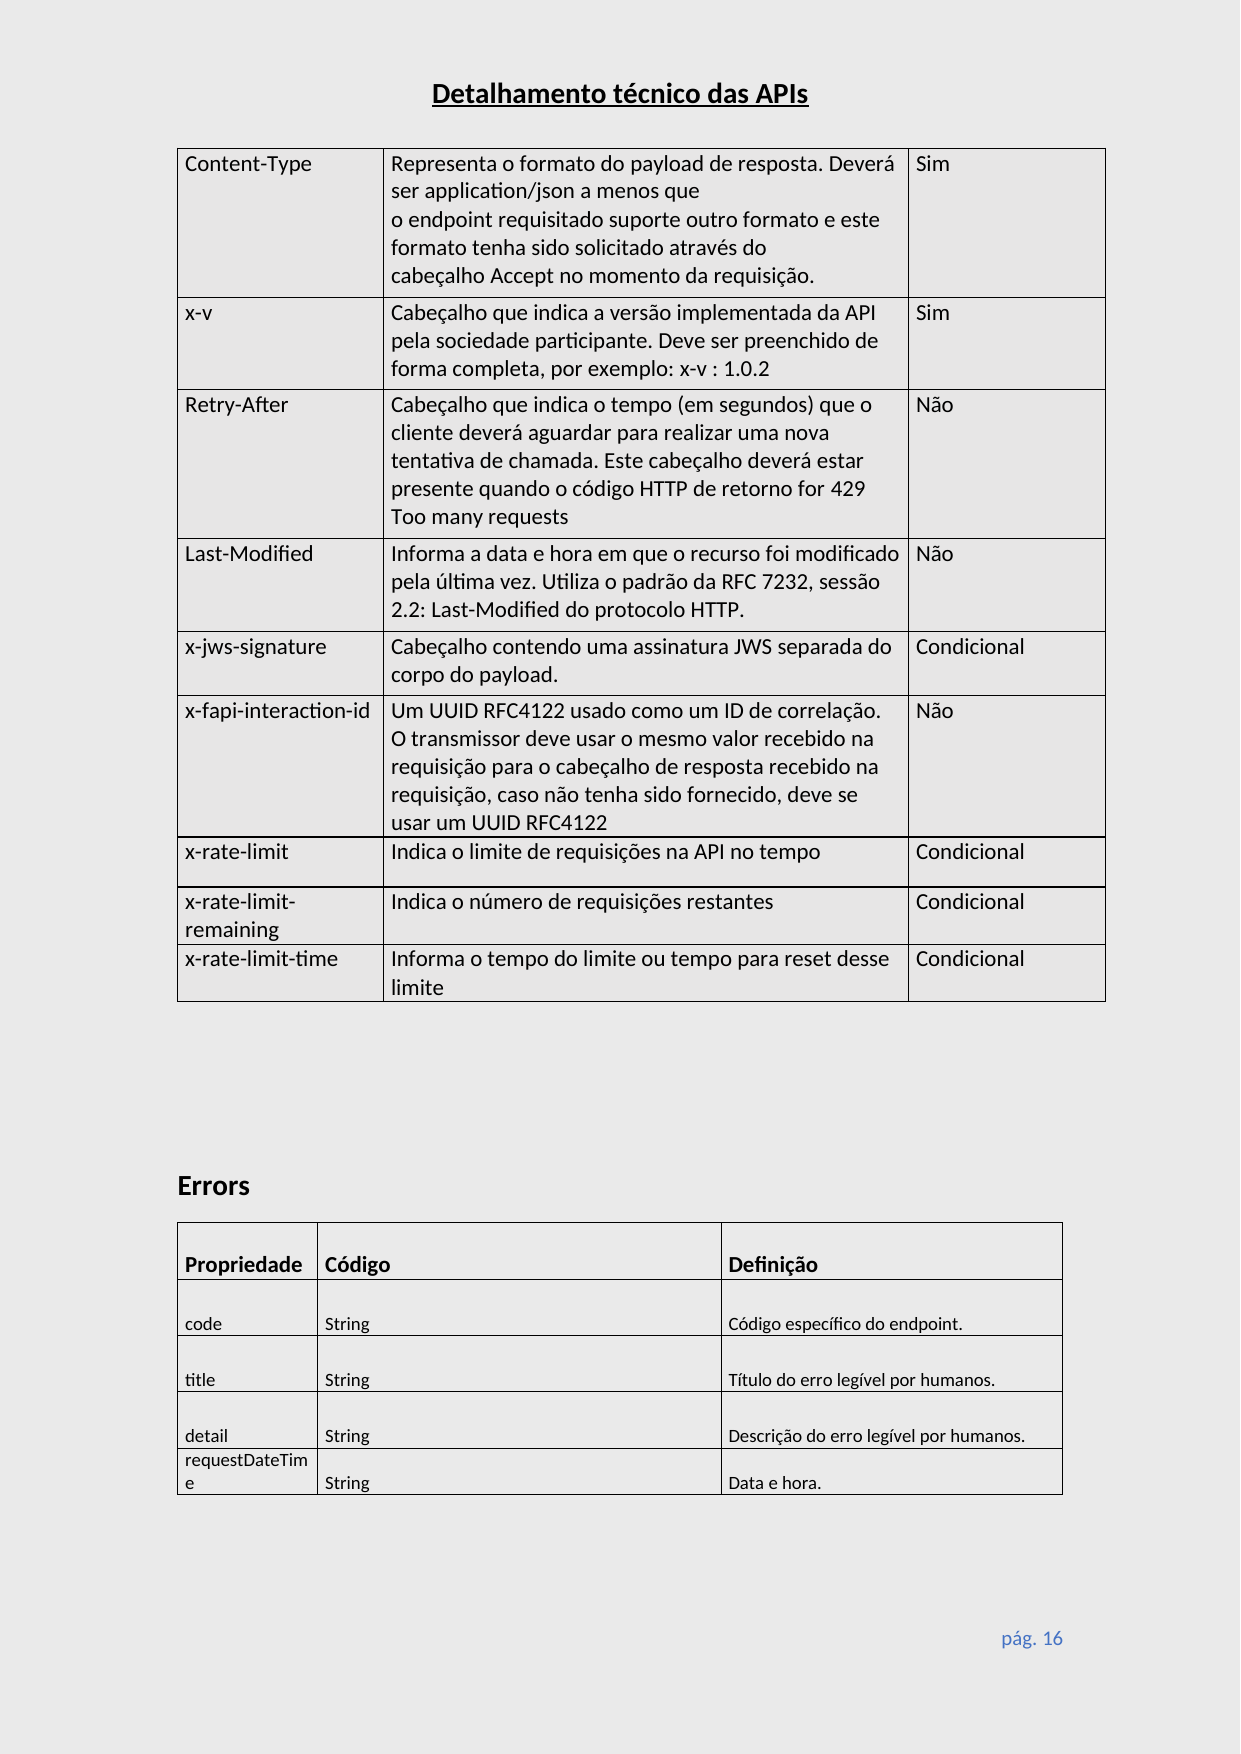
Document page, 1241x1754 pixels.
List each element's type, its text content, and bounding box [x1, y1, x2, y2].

table_cell Condicional [909, 838, 1105, 886]
table_cell Condicional [909, 632, 1105, 695]
table_cell Last-Modified [178, 539, 383, 631]
table_cell String [318, 1336, 721, 1391]
table_cell x-jws-signature [178, 632, 383, 695]
table_cell x-fapi-interaction-id [178, 696, 383, 836]
table_cell x-v [178, 298, 383, 389]
table_cell String [318, 1449, 721, 1494]
table_cell Indica o limite de requisições na API no tempo [384, 838, 908, 886]
table_cell Um UUID RFC4122 usado como um ID de correlação. O transmissor deve usar o mesmo valor recebido na requisição para o cabeçalho de resposta recebido na requisição, caso não tenha sido fornecido, deve se usar um UUID RFC4122 [384, 696, 908, 836]
table_cell detail [178, 1392, 317, 1447]
table_cell Condicional [909, 945, 1105, 1001]
table_header Propriedade [178, 1223, 317, 1278]
table_cell Indica o número de requisições restantes [384, 888, 908, 943]
table_cell Não [909, 539, 1105, 631]
table_cell Content-Type [178, 149, 383, 297]
table_cell Cabeçalho contendo uma assinatura JWS separada do corpo do payload. [384, 632, 908, 695]
table_cell Não [909, 390, 1105, 538]
table_cell x-rate-limit-remaining [178, 888, 383, 943]
table_cell Sim [909, 298, 1105, 389]
table_cell title [178, 1336, 317, 1391]
table_cell Não [909, 696, 1105, 836]
table_cell x-rate-limit-time [178, 945, 383, 1001]
table_cell Informa o tempo do limite ou tempo para reset desse limite [384, 945, 908, 1001]
table_cell x-rate-limit [178, 838, 383, 886]
table_cell Título do erro legível por humanos. [722, 1336, 1062, 1391]
table_cell Data e hora. [722, 1449, 1062, 1494]
table_cell Cabeçalho que indica a versão implementada da API pela sociedade participante. Deve ser preenchido de forma completa, por exemplo: x-v : 1.0.2 [384, 298, 908, 389]
table_cell Sim [909, 149, 1105, 297]
table_cell requestDateTime [178, 1449, 317, 1494]
table_cell Cabeçalho que indica o tempo (em segundos) que o cliente deverá aguardar para realizar uma nova tentativa de chamada. Este cabeçalho deverá estar presente quando o código HTTP de retorno for 429 Too many requests [384, 390, 908, 538]
table_cell Código específico do endpoint. [722, 1280, 1062, 1335]
text Errors [177, 1167, 1063, 1203]
table_cell Retry-After [178, 390, 383, 538]
table_cell String [318, 1280, 721, 1335]
table_cell Condicional [909, 888, 1105, 943]
table_header Código [318, 1223, 721, 1278]
table_cell code [178, 1280, 317, 1335]
table_cell Representa o formato do payload de resposta. Deverá ser application/json a menos que o endpoint requisitado suporte outro formato e este formato tenha sido solicitado através do cabeçalho Accept no momento da requisição. [384, 149, 908, 297]
table_header Definição [722, 1223, 1062, 1278]
table_cell Descrição do erro legível por humanos. [722, 1392, 1062, 1447]
table_cell String [318, 1392, 721, 1447]
table_cell Informa a data e hora em que o recurso foi modificado pela última vez. Utiliza o padrão da RFC 7232, sessão 2.2: Last-Modified do protocolo HTTP. [384, 539, 908, 631]
